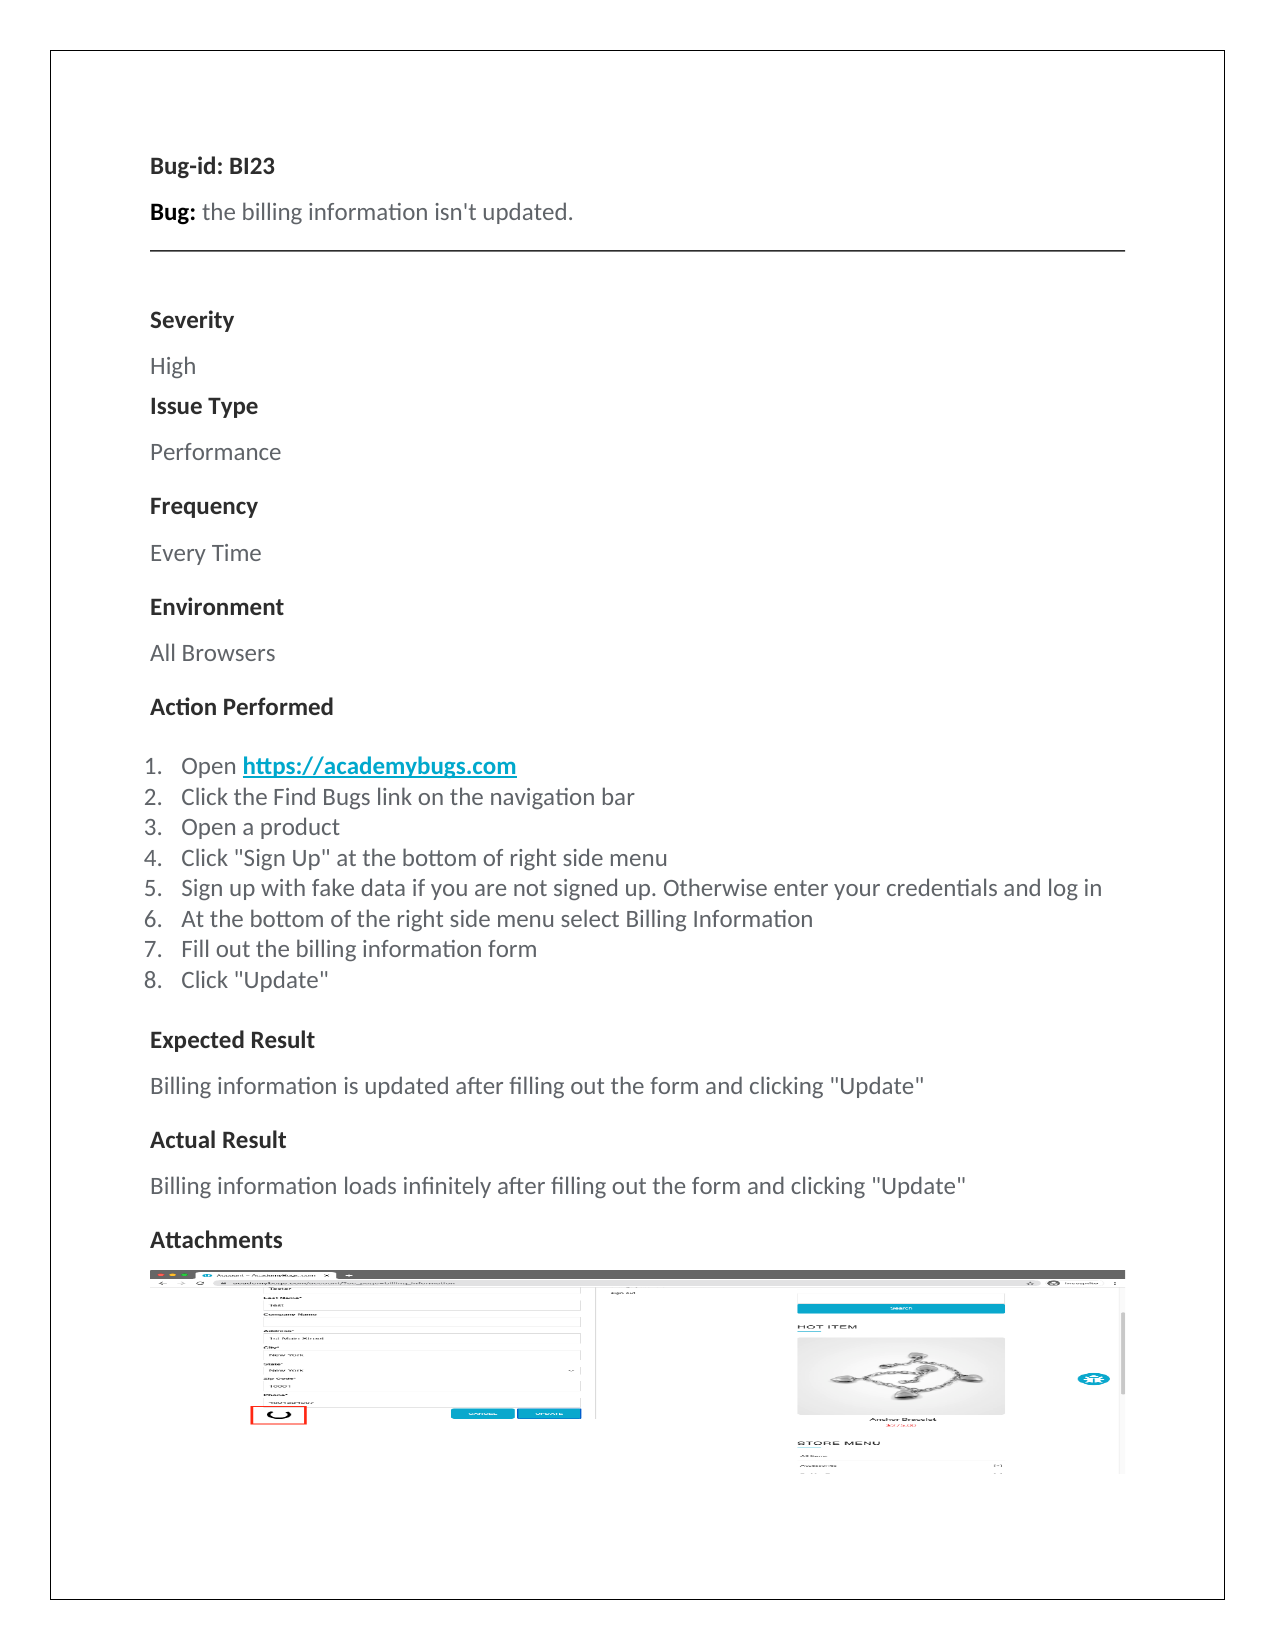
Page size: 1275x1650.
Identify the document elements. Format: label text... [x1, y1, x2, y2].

text Billing information loads infinitely after filling out the form and clicking "Update" [150, 1170, 1125, 1201]
list Open a product [144, 811, 1125, 842]
list At the bottom of the right side menu select Billing Information [144, 903, 1125, 933]
text Billing information is updated after filling out the form and clicking "Update" [150, 1070, 1125, 1100]
subtitle Expected Result [150, 1024, 1125, 1054]
list Click the Find Bugs link on the navigation bar [144, 781, 1125, 811]
subtitle Actual Result [150, 1124, 1125, 1154]
list Sign up with fake data if you are not signed up. Otherwise enter your credentials and log in [144, 872, 1125, 903]
text High [150, 350, 1125, 380]
subtitle Environment [150, 591, 1125, 621]
text All Browsers [150, 637, 1125, 667]
subtitle Action Performed [150, 691, 1125, 721]
text Performance [150, 437, 1125, 467]
subtitle Severity [150, 304, 1125, 334]
list Fill out the billing information form [144, 933, 1125, 964]
list Click "Update" [144, 964, 1125, 994]
text Bug-id: BI23 [150, 150, 1125, 181]
subtitle Bug: the billing information isn't updated. [150, 196, 1125, 227]
list Click "Sign Up" at the bottom of right side menu [144, 842, 1125, 872]
subtitle Attachments [150, 1224, 1125, 1254]
subtitle Frequency [150, 491, 1125, 521]
text Every Time [150, 537, 1125, 567]
subtitle Issue Type [150, 390, 1125, 421]
picture [150, 1270, 1125, 1474]
list Open https://academybugs.com [144, 750, 1125, 781]
